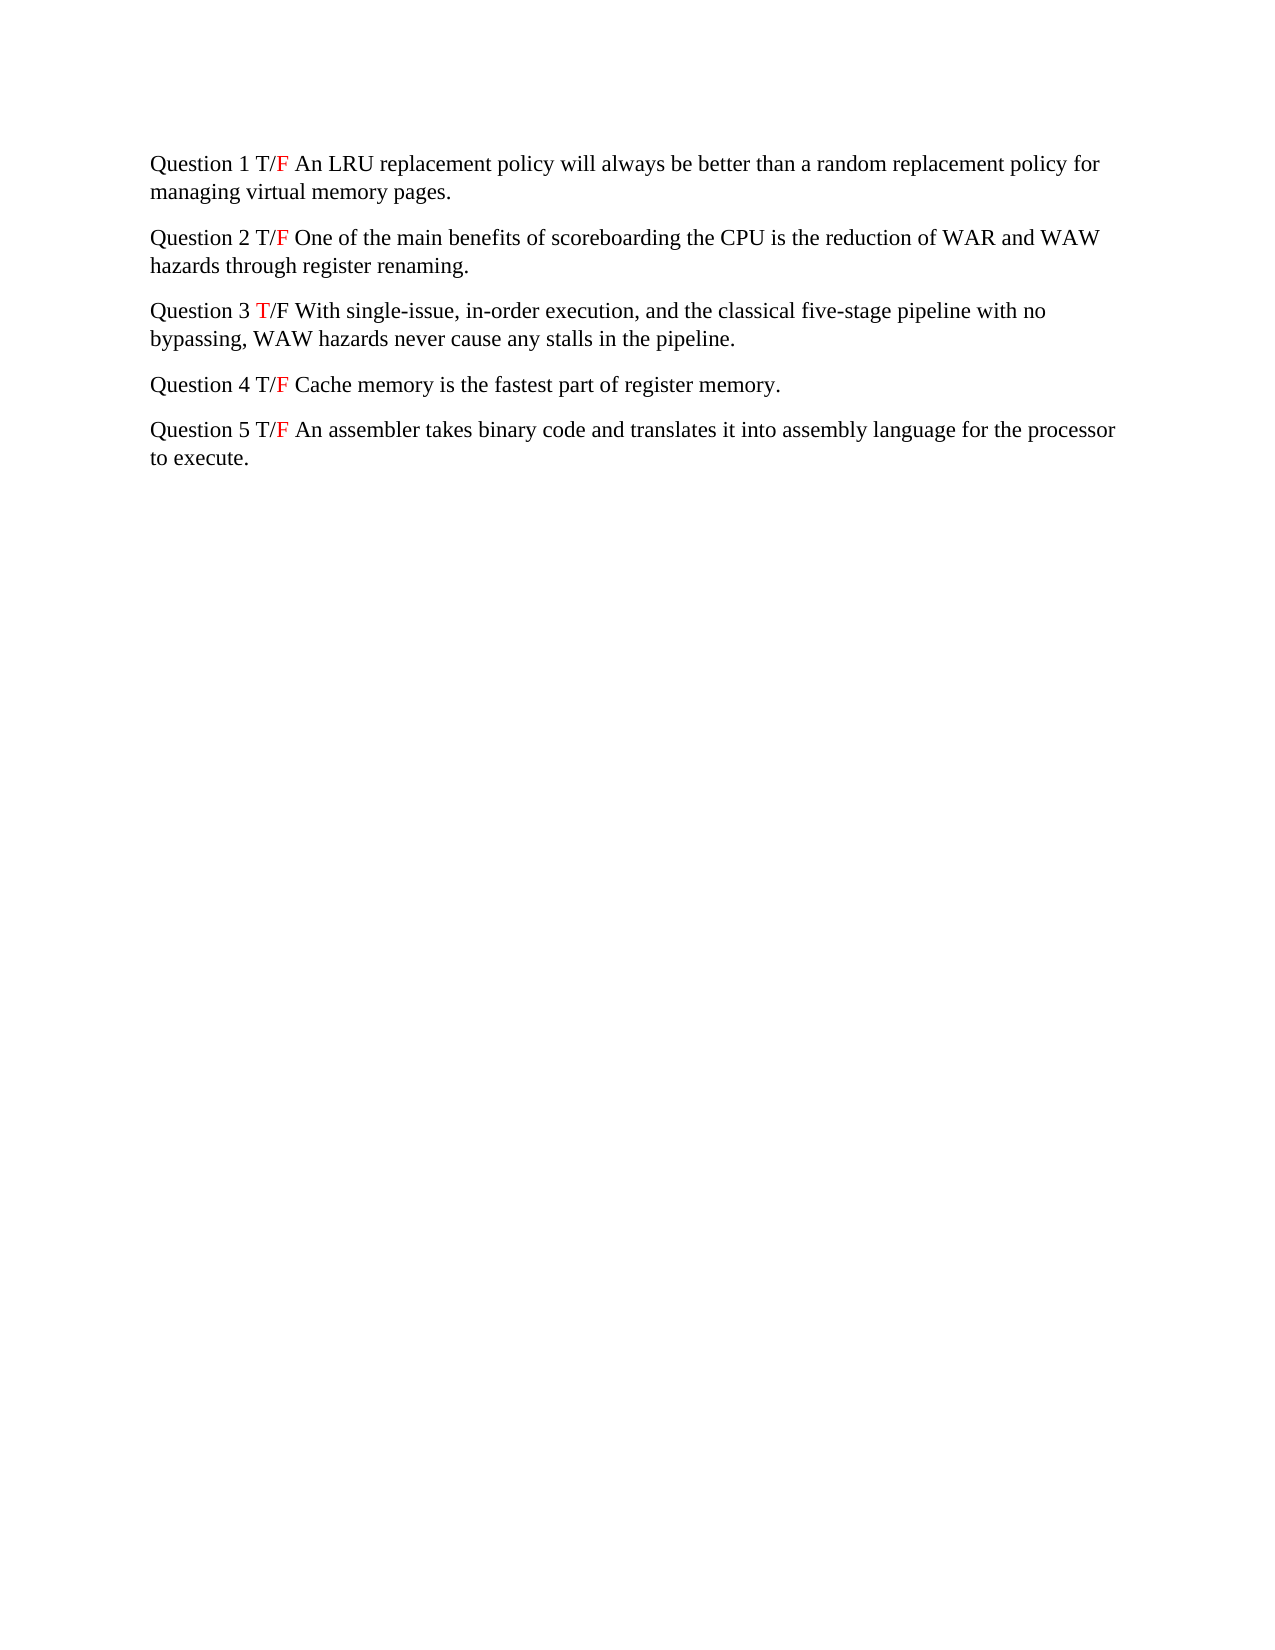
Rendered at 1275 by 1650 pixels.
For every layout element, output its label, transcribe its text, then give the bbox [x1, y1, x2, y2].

text Question 4 T/F Cache memory is the fastest part of register memory. [150, 371, 1125, 397]
text Question 2 T/F One of the main benefits of scoreboarding the CPU is the reduction of WAR and WAW hazards through register renaming. [150, 223, 1125, 278]
text Question 1 T/F An LRU replacement policy will always be better than a random replacement policy for managing virtual memory pages. [150, 150, 1125, 205]
text Question 5 T/F An assembler takes binary code and translates it into assembly language for the processor to execute. [150, 416, 1125, 471]
text Question 3 T/F With single-issue, in-order execution, and the classical five-stage pipeline with no bypassing, WAW hazards never cause any stalls in the pipeline. [150, 297, 1125, 352]
